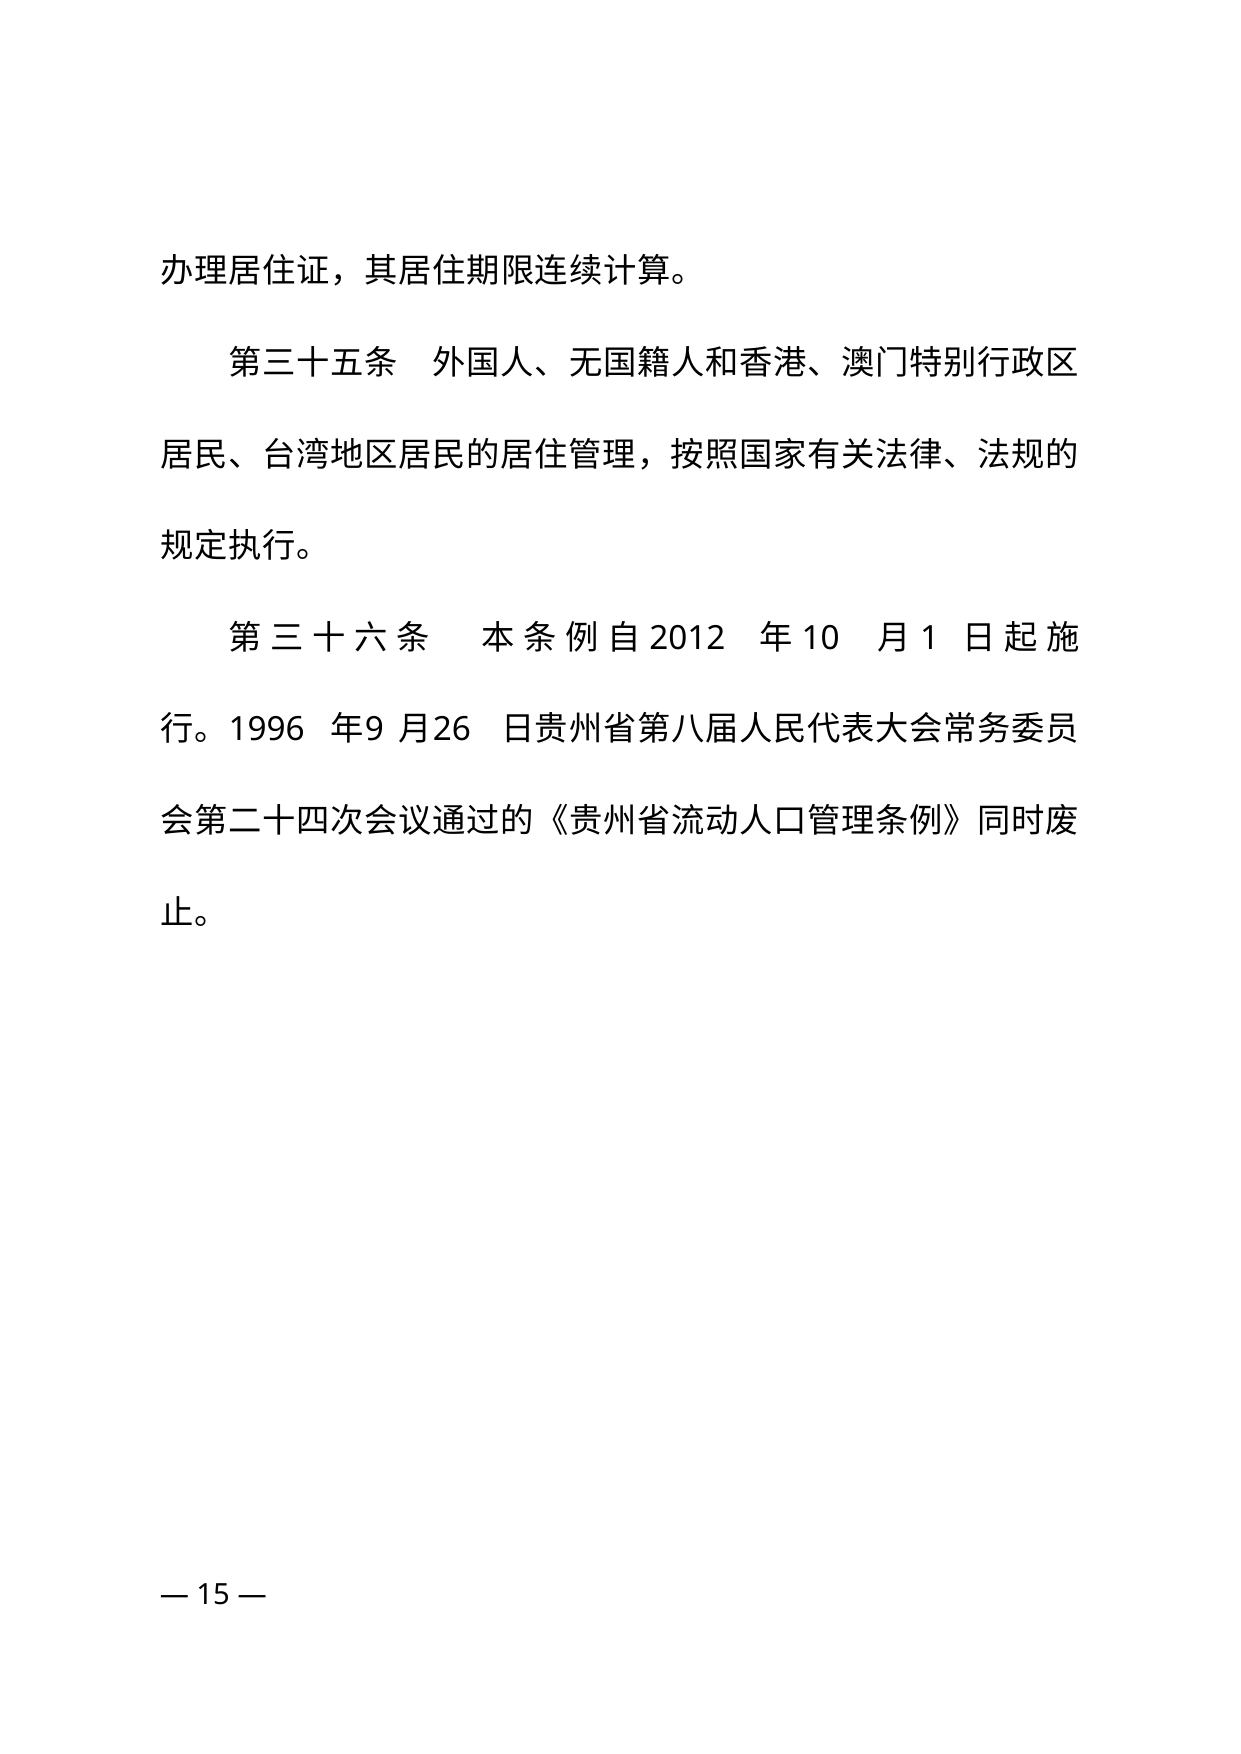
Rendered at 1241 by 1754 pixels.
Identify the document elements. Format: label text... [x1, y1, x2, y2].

text 第三十六条 本条例自2012年10月1日起施行。1996年9月26日贵州省第八届人民代表大会常务委员会第二十四次会议通过的《贵州省流动人口管理条例》同时废止。 [160, 589, 1080, 956]
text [160, 222, 1080, 314]
text 第三十五条 外国人、无国籍人和香港、澳门特别行政区居民、台湾地区居民的居住管理，按照国家有关法律、法规的规定执行。 [160, 314, 1080, 589]
